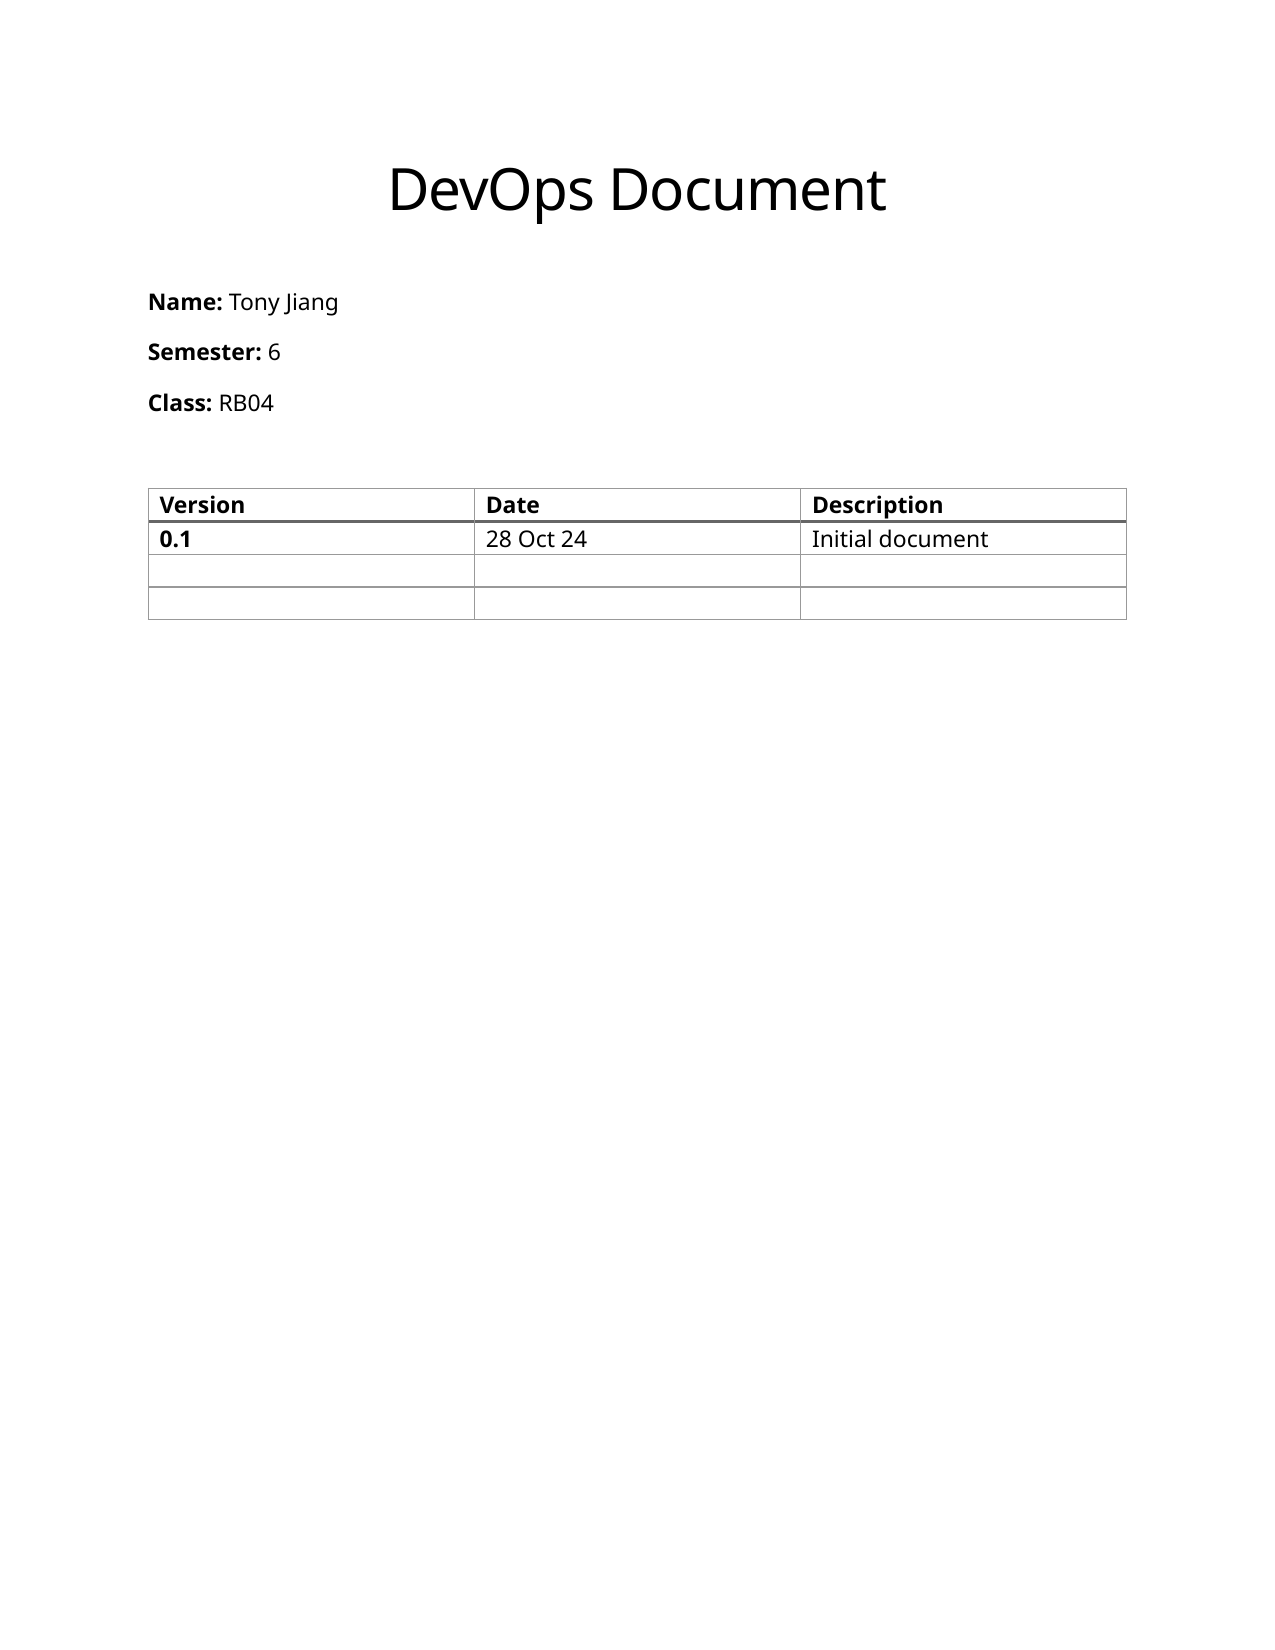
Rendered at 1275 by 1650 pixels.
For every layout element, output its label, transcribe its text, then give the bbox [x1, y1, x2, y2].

table_header Description [801, 489, 1126, 520]
table_cell 28 Oct 24 [475, 523, 800, 554]
text Name: Tony Jiang [148, 286, 1127, 317]
table_cell [801, 555, 1126, 586]
table_cell [475, 555, 800, 586]
title DevOps Document [148, 148, 1127, 227]
table_header Version [149, 489, 474, 520]
table_cell [149, 555, 474, 586]
table_cell 0.1 [149, 523, 474, 554]
table_cell [475, 588, 800, 619]
text Semester: 6 [148, 336, 1127, 367]
table_cell [801, 588, 1126, 619]
table_header Date [475, 489, 800, 520]
table_cell [149, 588, 474, 619]
table_cell Initial document [801, 523, 1126, 554]
text Class: RB04 [148, 387, 1127, 418]
